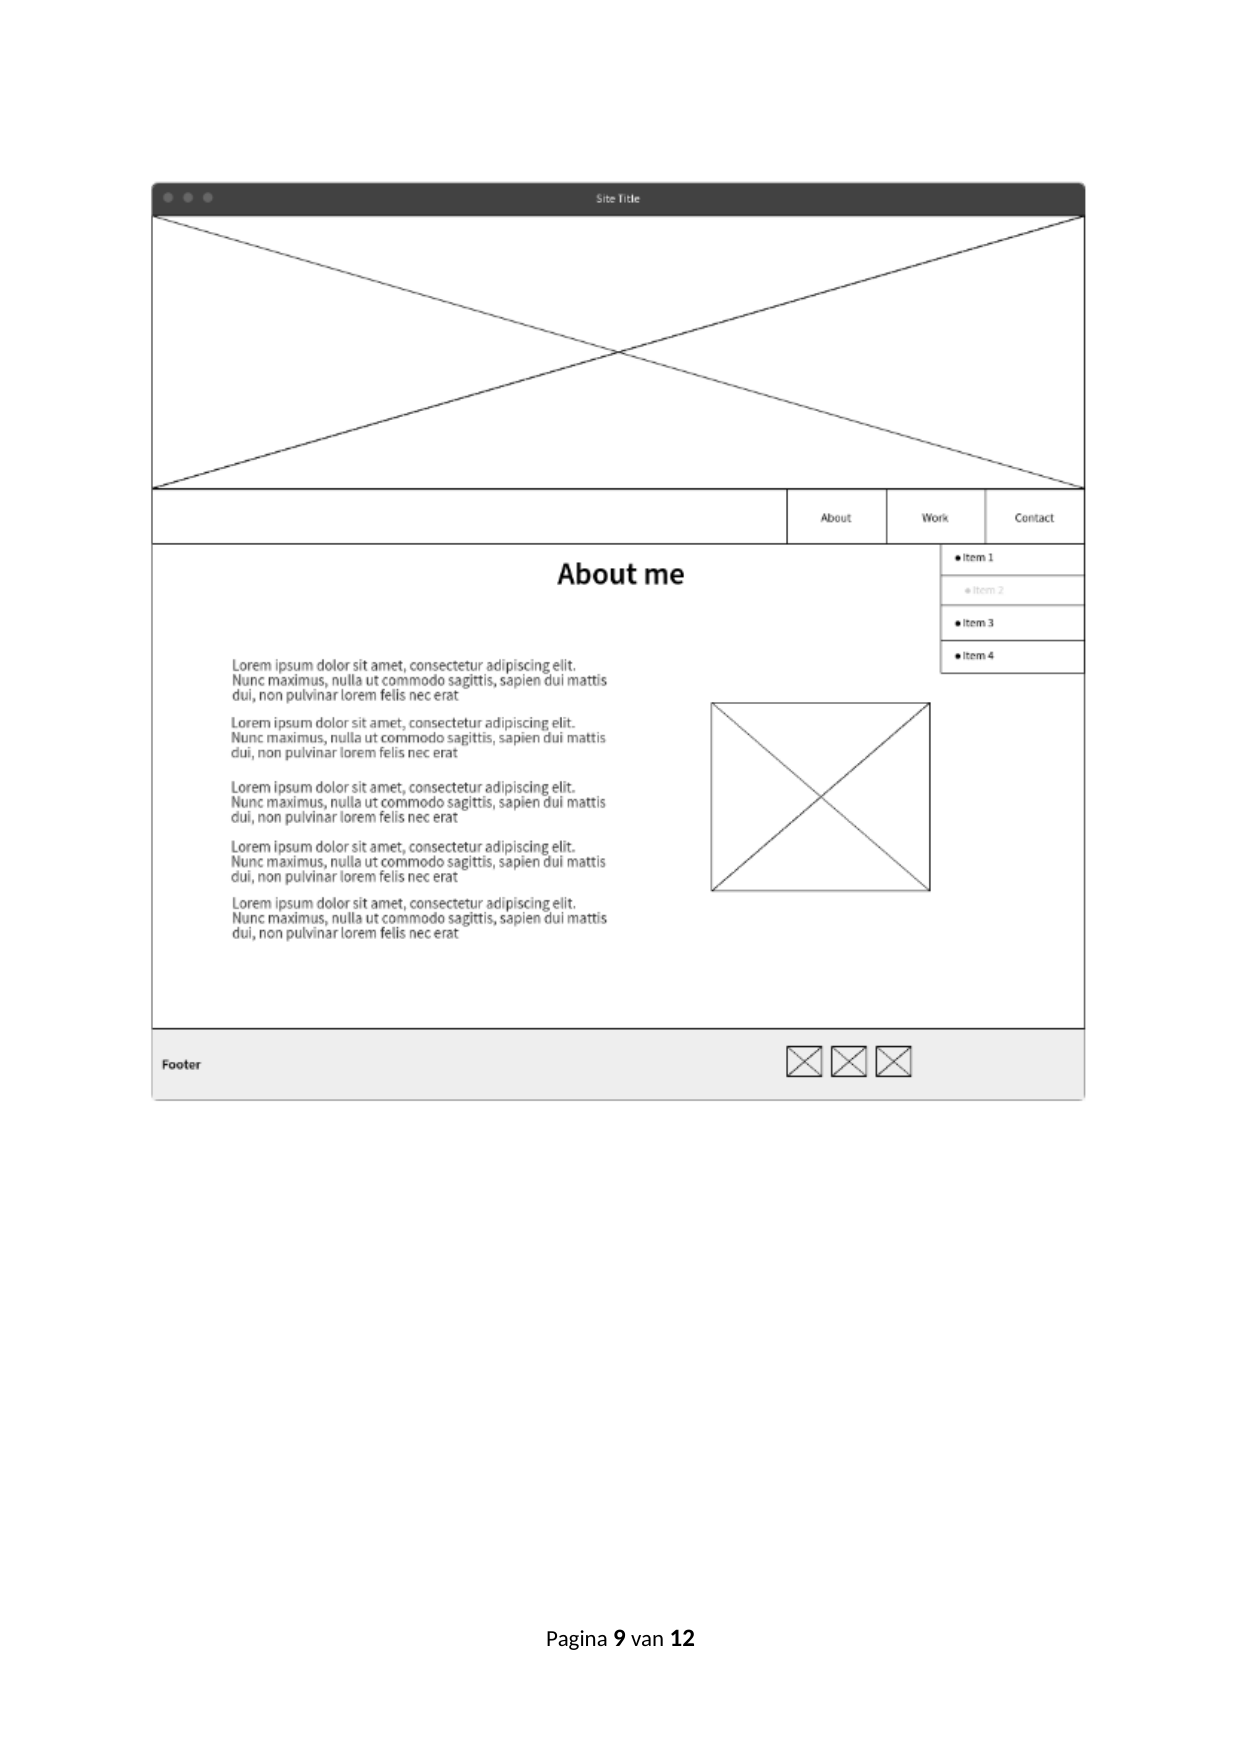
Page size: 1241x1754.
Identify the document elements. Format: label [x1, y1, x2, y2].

picture [147, 179, 1093, 1113]
